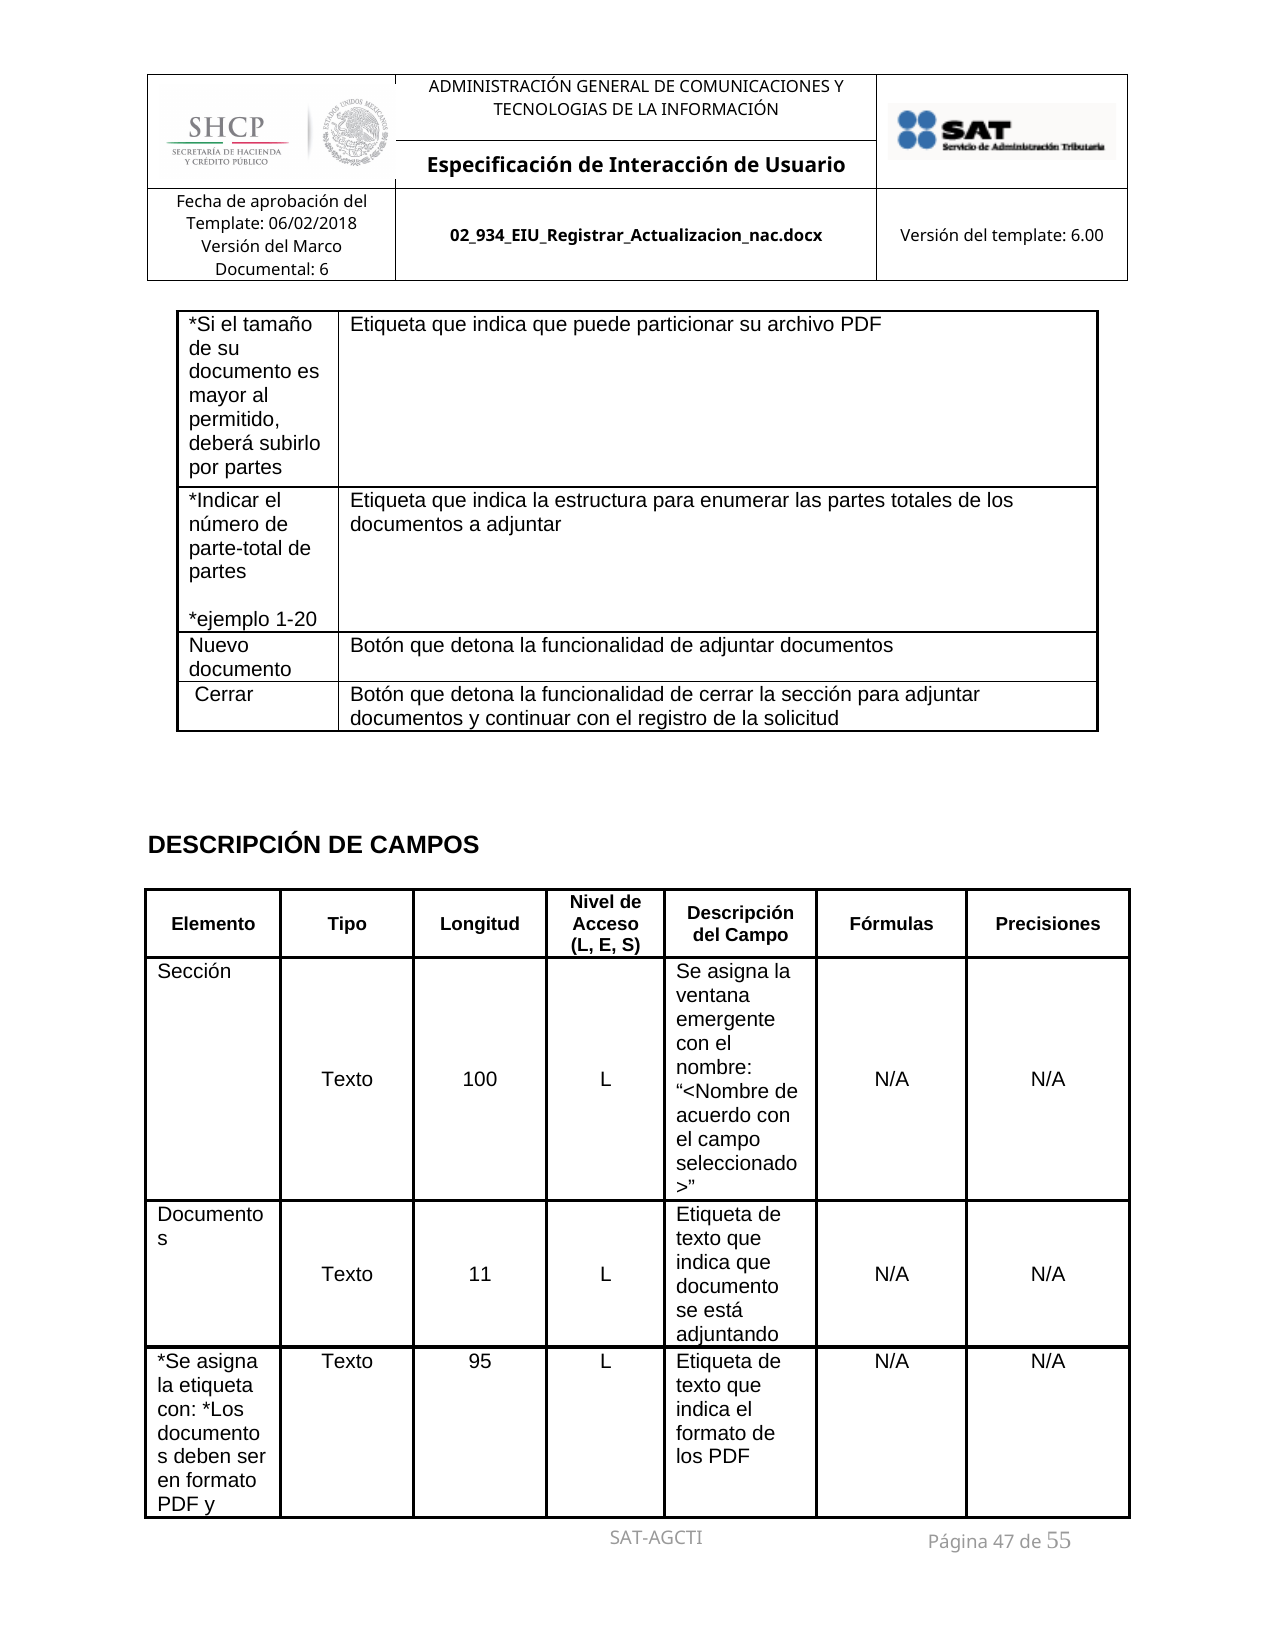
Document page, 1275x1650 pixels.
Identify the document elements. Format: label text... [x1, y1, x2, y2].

table_header Fórmulas [818, 891, 965, 956]
table_header Descripción del Campo [666, 891, 815, 956]
table_header Nivel de Acceso (L, E, S) [548, 891, 663, 956]
table_cell *Indicar el número de parte-total de partes *ejemplo 1-20 [179, 488, 338, 631]
table_cell 95 [415, 1349, 545, 1516]
table_cell Se asigna la ventana emergente con el nombre: “<Nombre de acuerdo con el campo seleccionado>” [666, 959, 815, 1198]
table_cell Cerrar [179, 682, 338, 730]
table_cell 100 [415, 959, 545, 1198]
table_cell N/A [968, 959, 1128, 1198]
table_header Longitud [415, 891, 545, 956]
table_cell L [548, 1202, 663, 1345]
table_cell Texto [282, 959, 412, 1198]
table_header Elemento [147, 891, 279, 956]
table_cell N/A [818, 959, 965, 1198]
table_cell Etiqueta de texto que indica el formato de los PDF [666, 1349, 815, 1516]
table_cell Texto [282, 1202, 412, 1345]
table_cell *Si el tamaño de su documento es mayor al permitido, deberá subirlo por partes [179, 312, 338, 486]
table_cell Sección [147, 959, 279, 1198]
table_cell Botón que detona la funcionalidad de cerrar la sección para adjuntar documentos y continuar con el registro de la solicitud [339, 682, 1096, 730]
table_cell L [548, 959, 663, 1198]
table_cell Nuevo documento [179, 633, 338, 681]
table_cell Etiqueta de texto que indica que documento se está adjuntando [666, 1202, 815, 1345]
table_header Precisiones [968, 891, 1128, 956]
table_cell 11 [415, 1202, 545, 1345]
table_cell L [548, 1349, 663, 1516]
table_cell N/A [818, 1202, 965, 1345]
table_header Tipo [282, 891, 412, 956]
table_cell *Se asigna la etiqueta con: *Los documentos deben ser en formato PDF y como tamaño máximo de 4MB [147, 1349, 279, 1516]
table_cell N/A [968, 1202, 1128, 1345]
table_cell Texto [282, 1349, 412, 1516]
subtitle Descripción de Campos [148, 831, 1127, 859]
table_cell N/A [968, 1349, 1128, 1516]
picture [158, 84, 396, 179]
table_cell N/A [818, 1349, 965, 1516]
picture [887, 103, 1117, 160]
table_cell Etiqueta que indica que puede particionar su archivo PDF [339, 312, 1096, 486]
table_cell Documentos [147, 1202, 279, 1345]
table_cell Botón que detona la funcionalidad de adjuntar documentos [339, 633, 1096, 681]
table_cell Etiqueta que indica la estructura para enumerar las partes totales de los documentos a adjuntar [339, 488, 1096, 631]
